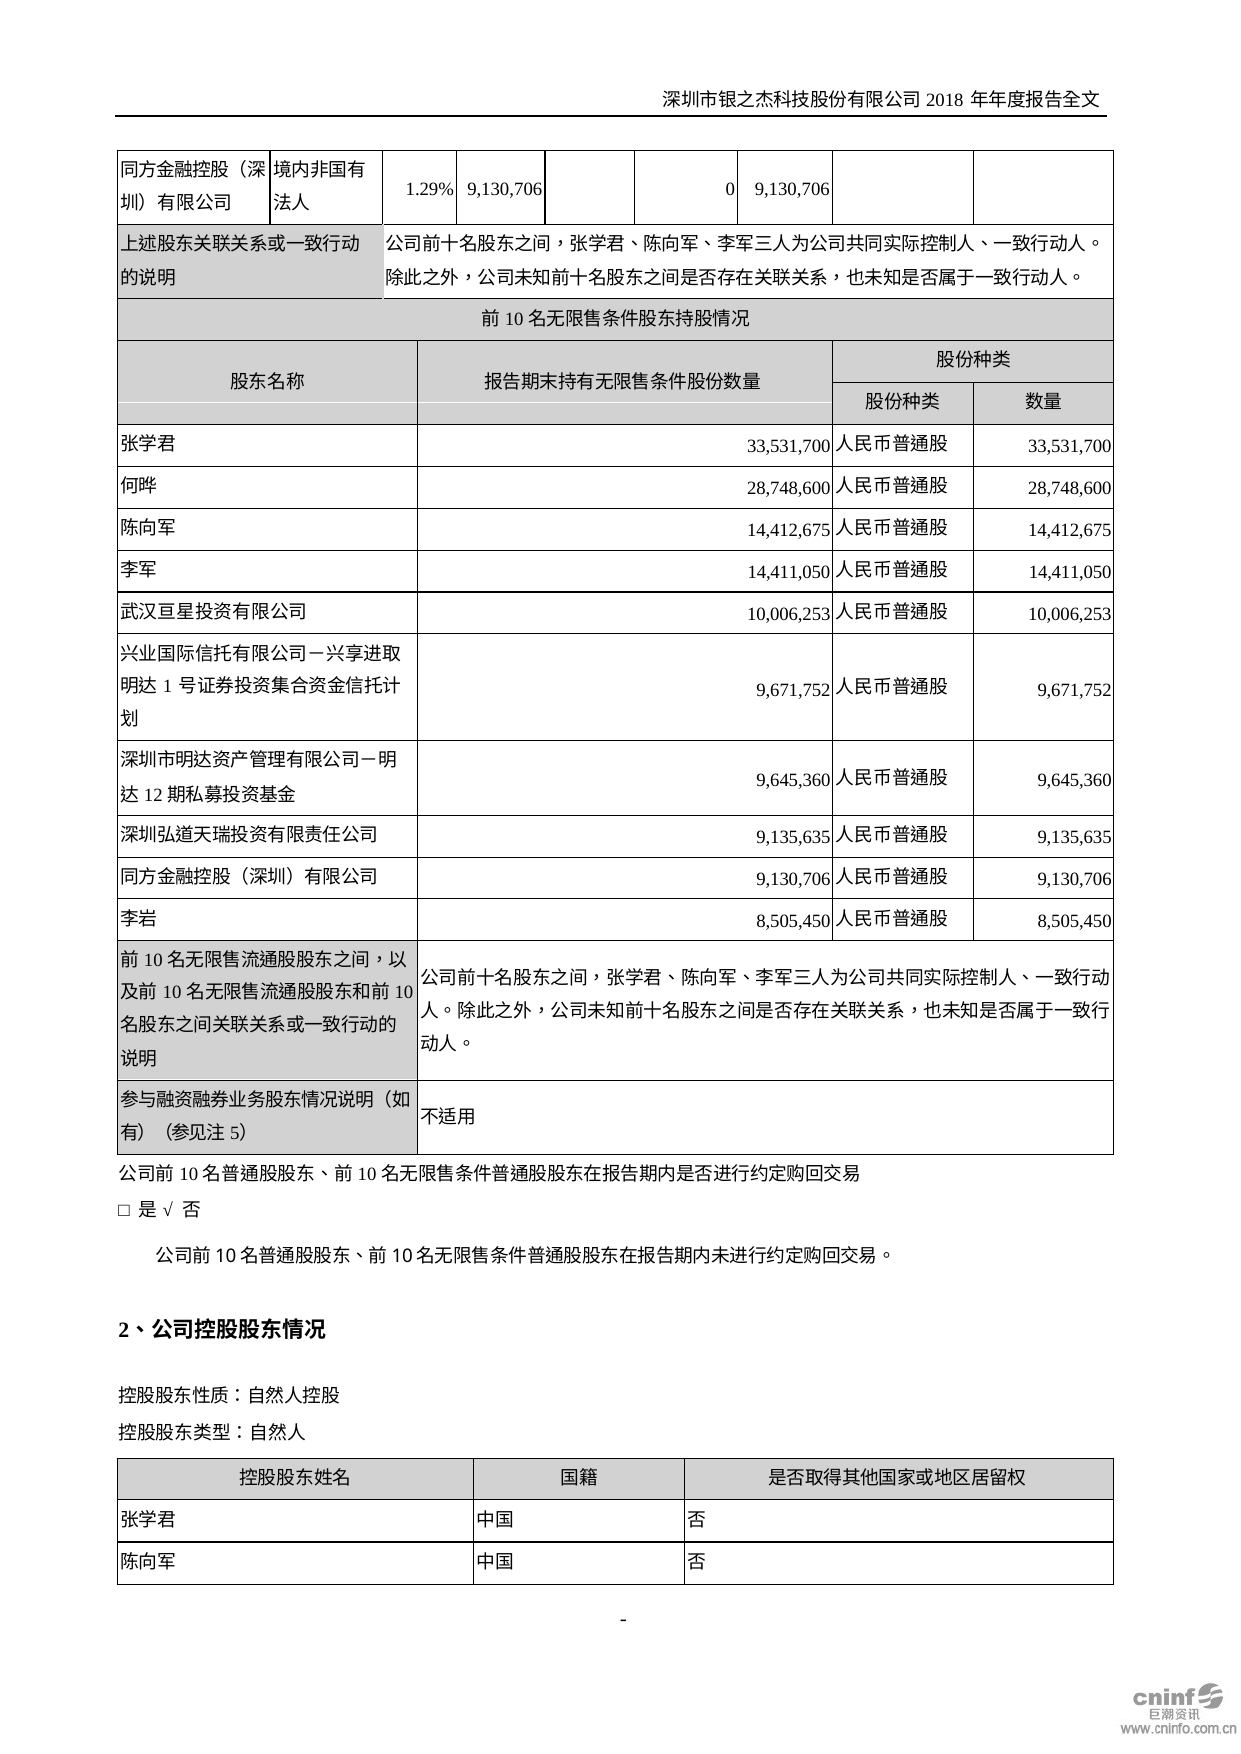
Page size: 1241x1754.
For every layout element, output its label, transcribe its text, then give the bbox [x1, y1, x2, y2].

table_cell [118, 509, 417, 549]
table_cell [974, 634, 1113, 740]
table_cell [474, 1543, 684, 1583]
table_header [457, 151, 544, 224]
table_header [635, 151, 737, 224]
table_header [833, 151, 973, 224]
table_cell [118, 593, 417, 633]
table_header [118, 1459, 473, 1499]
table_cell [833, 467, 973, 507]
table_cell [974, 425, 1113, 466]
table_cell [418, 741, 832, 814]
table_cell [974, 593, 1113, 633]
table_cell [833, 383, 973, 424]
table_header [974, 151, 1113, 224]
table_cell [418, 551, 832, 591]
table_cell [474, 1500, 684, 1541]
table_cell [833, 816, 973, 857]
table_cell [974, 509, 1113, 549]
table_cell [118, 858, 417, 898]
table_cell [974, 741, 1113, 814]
picture [1115, 1680, 1240, 1737]
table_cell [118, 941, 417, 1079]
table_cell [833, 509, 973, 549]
text 控股股东性质：自然人控股 控股股东类型：自然人 [118, 1382, 363, 1445]
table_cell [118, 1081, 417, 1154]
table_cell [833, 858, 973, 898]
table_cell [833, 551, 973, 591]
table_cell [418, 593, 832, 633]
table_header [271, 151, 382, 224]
text 公司前 10 名普通股股东、前 10 名无限售条件普通股股东在报告期内是否进行约定购回交易 [118, 1161, 1130, 1186]
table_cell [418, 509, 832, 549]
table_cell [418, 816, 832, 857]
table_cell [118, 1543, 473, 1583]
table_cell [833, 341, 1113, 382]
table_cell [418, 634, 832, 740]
text □ 是 √ 否 [118, 1197, 1130, 1222]
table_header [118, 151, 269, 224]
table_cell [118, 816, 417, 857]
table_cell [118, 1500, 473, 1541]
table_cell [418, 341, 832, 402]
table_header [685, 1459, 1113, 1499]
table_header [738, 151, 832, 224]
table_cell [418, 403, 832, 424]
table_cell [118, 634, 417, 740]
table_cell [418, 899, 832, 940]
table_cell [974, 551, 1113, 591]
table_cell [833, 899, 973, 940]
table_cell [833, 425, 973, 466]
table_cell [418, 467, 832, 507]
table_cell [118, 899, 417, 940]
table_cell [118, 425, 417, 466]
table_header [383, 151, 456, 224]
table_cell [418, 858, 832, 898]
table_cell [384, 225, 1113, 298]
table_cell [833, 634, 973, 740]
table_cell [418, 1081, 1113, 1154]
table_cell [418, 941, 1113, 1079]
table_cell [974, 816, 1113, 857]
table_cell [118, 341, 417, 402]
text 公司前10名普通股股东、前10名无限售条件普通股股东在报告期内未进行约定购回交易。 [156, 1242, 1130, 1268]
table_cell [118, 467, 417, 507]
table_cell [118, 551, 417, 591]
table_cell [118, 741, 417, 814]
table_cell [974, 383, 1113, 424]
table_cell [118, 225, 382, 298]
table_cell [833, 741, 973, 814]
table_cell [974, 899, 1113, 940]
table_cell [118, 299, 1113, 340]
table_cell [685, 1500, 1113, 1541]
subtitle 2、公司控股股东情况 [118, 1314, 1130, 1343]
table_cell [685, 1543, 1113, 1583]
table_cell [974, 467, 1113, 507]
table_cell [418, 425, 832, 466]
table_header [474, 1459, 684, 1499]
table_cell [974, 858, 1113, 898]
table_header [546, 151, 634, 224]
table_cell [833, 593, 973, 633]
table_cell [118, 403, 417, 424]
